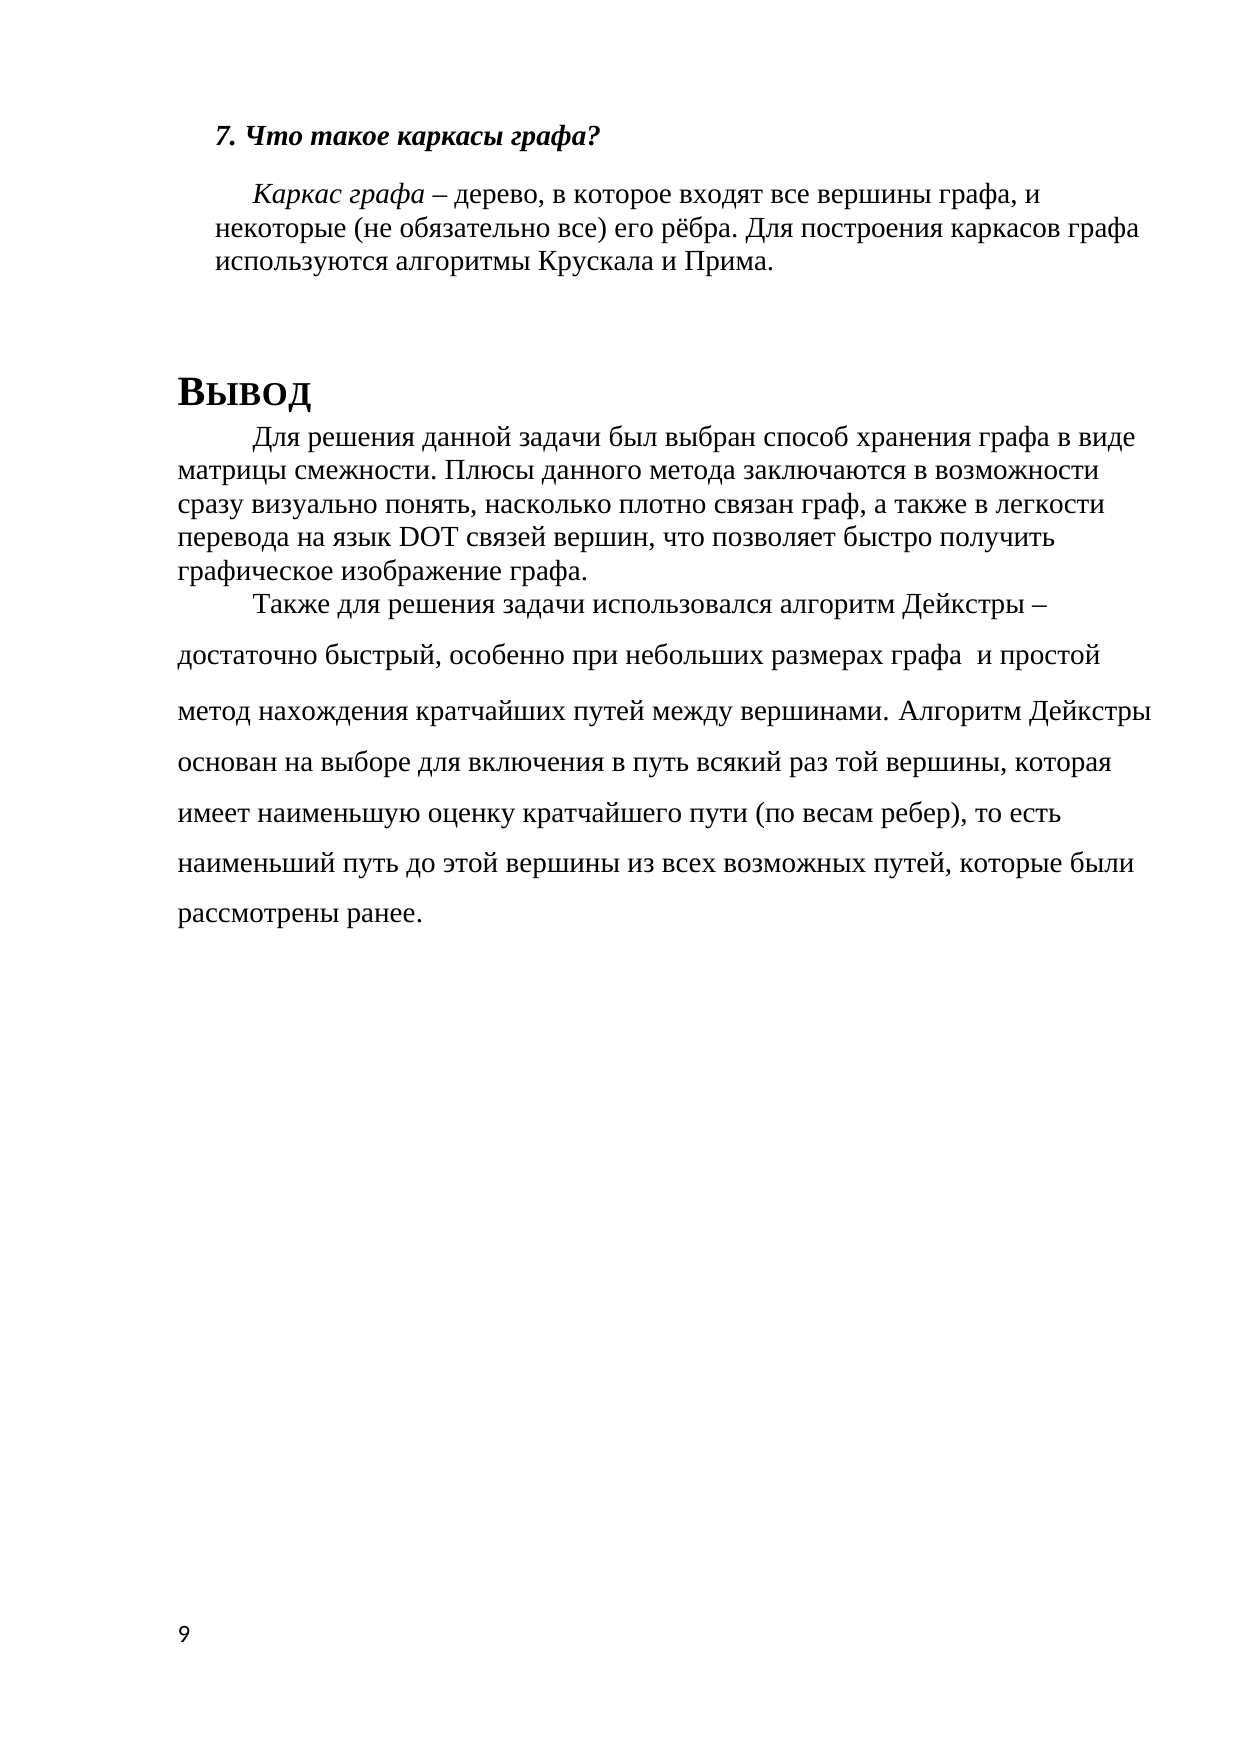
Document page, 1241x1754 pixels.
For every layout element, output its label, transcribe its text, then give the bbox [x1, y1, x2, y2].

text Для решения данной задачи был выбран способ хранения графа в виде матрицы смежности. Плюсы данного метода заключаются в возможности сразу визуально понять, насколько плотно связан граф, а также в легкости перевода на язык DOT связей вершин, что позволяет быстро получить графическое изображение графа. [177, 419, 1152, 586]
subtitle Вывод [177, 367, 1152, 414]
text Также для решения задачи использовался алгоритм Дейкстры – достаточно быстрый, особенно при небольших размерах графа и простой метод нахождения кратчайших путей между вершинами. Алгоритм Дейкстры основан на выборе для включения в путь всякий раз той вершины, которая имеет наименьшую оценку кратчайшего пути (по весам ребер), то есть наименьший путь до этой вершины из всех возможных путей, которые были рассмотрены ранее. [177, 586, 1152, 929]
list 7. Что такое каркасы графа? [215, 118, 1152, 152]
list Каркас графа – дерево, в которое входят все вершины графа, и некоторые (не обязательно все) его рёбра. Для построения каркасов графа используются алгоритмы Крускала и Прима. [215, 176, 1152, 277]
